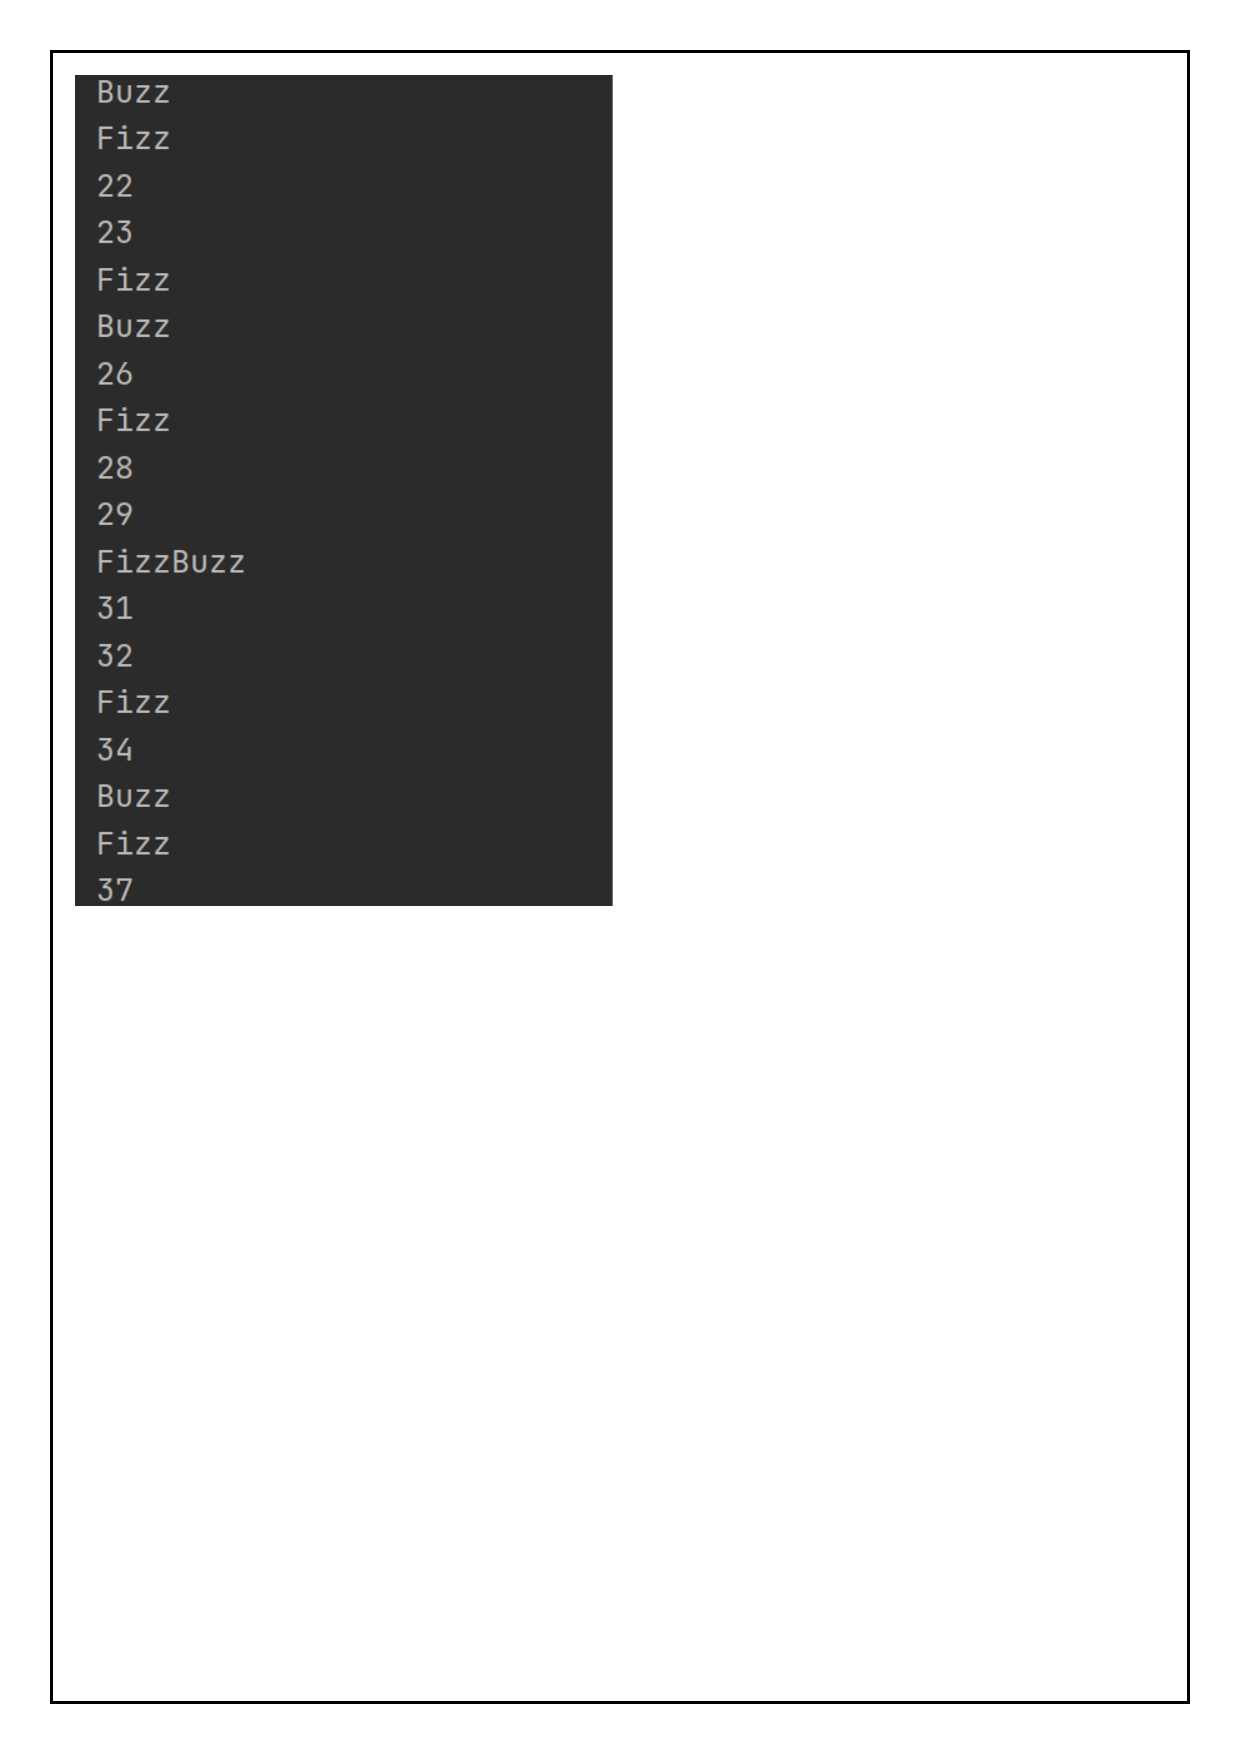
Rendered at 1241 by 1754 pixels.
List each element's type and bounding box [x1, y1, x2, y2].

picture [75, 75, 613, 906]
